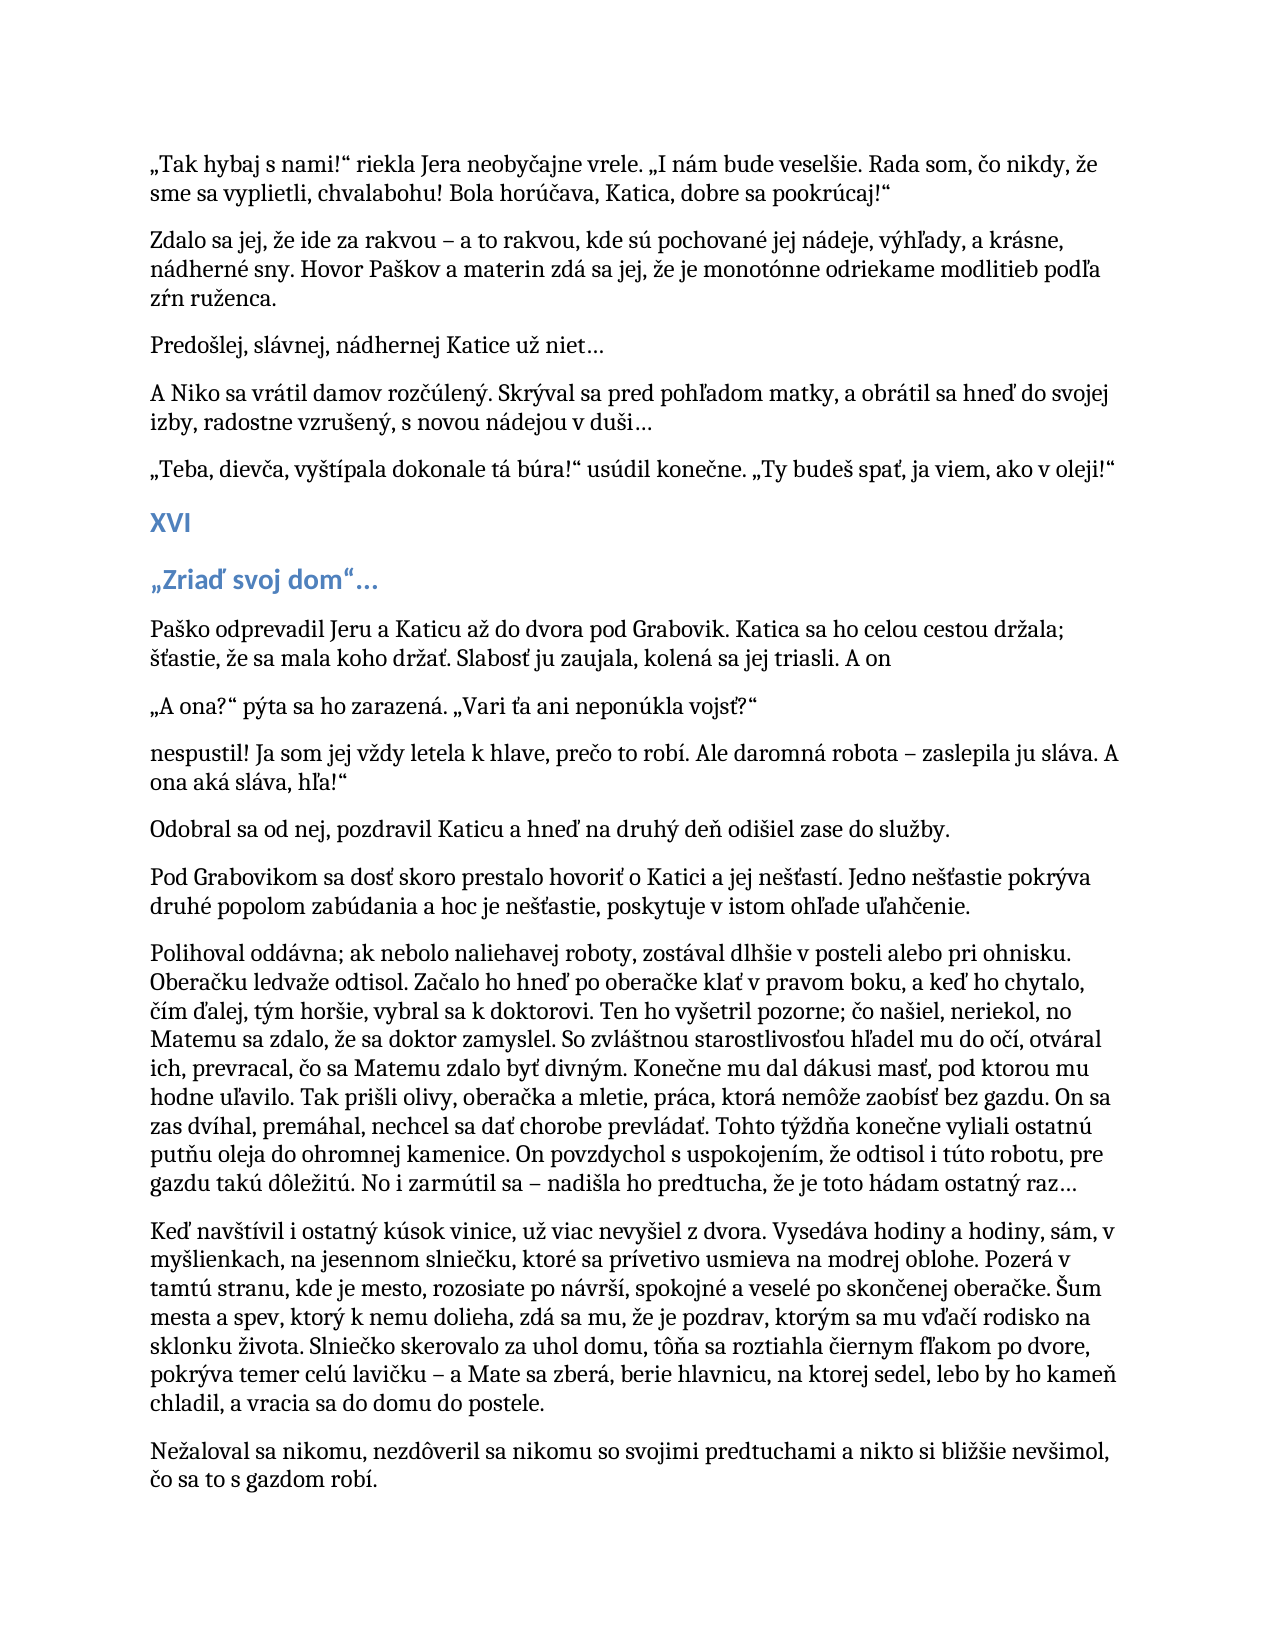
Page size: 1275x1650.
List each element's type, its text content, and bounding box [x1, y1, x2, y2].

text A Niko sa vrátil damov rozčúlený. Skrýval sa pred pohľadom matky, a obrátil sa hneď do svojej izby, radostne vzrušený, s novou nádejou v duši… [150, 379, 1125, 436]
text Nežaloval sa nikomu, nezdôveril sa nikomu so svojimi predtuchami a nikto si bližšie nevšimol, čo sa to s gazdom robí. [150, 1437, 1125, 1494]
text „A ona?“ pýta sa ho zarazená. „Vari ťa ani neponúkla vojsť?“ [150, 692, 1125, 720]
text Odobral sa od nej, pozdravil Katicu a hneď na druhý deň odišiel zase do služby. [150, 815, 1125, 844]
text Paško odprevadil Jeru a Katicu až do dvora pod Grabovik. Katica sa ho celou cestou držala; šťastie, že sa mala koho držať. Slabosť ju zaujala, kolená sa jej triasli. A on [150, 615, 1125, 673]
text „Teba, dievča, vyštípala dokonale tá búra!“ usúdil konečne. „Ty budeš spať, ja viem, ako v oleji!“ [150, 455, 1125, 484]
text Zdalo sa jej, že ide za rakvou – a to rakvou, kde sú pochované jej nádeje, výhľady, a krásne, nádherné sny. Hovor Paškov a materin zdá sa jej, že je monotónne odriekame modlitieb podľa zŕn ruženca. [150, 226, 1125, 312]
text Polihoval oddávna; ak nebolo naliehavej roboty, zostával dlhšie v posteli alebo pri ohnisku. Oberačku ledvaže odtisol. Začalo ho hneď po oberačke klať v pravom boku, a keď ho chytalo, čím ďalej, tým horšie, vybral sa k doktorovi. Ten ho vyšetril pozorne; čo našiel, neriekol, no Matemu sa zdalo, že sa doktor zamyslel. So zvláštnou starostlivosťou hľadel mu do očí, otváral ich, prevracal, čo sa Matemu zdalo byť divným. Konečne mu dal dákusi masť, pod ktorou mu hodne uľavilo. Tak prišli olivy, oberačka a mletie, práca, ktorá nemôže zaobísť bez gazdu. On sa zas dvíhal, premáhal, nechcel sa dať chorobe prevládať. Tohto týždňa konečne vyliali ostatnú putňu oleja do ohromnej kamenice. On povzdychol s uspokojením, že odtisol i túto robotu, pre gazdu takú dôležitú. No i zarmútil sa – nadišla ho predtucha, že je toto hádam ostatný raz… [150, 939, 1125, 1198]
text Predošlej, slávnej, nádhernej Katice už niet… [150, 331, 1125, 360]
text nespustil! Ja som jej vždy letela k hlave, prečo to robí. Ale daromná robota – zaslepila ju sláva. A ona aká sláva, hľa!“ [150, 739, 1125, 797]
text Keď navštívil i ostatný kúsok vinice, už viac nevyšiel z dvora. Vysedáva hodiny a hodiny, sám, v myšlienkach, na jesennom slniečku, ktoré sa prívetivo usmieva na modrej oblohe. Pozerá v tamtú stranu, kde je mesto, rozosiate po návrší, spokojné a veselé po skončenej oberačke. Šum mesta a spev, ktorý k nemu dolieha, zdá sa mu, že je pozdrav, ktorým sa mu vďačí rodisko na sklonku života. Slniečko skerovalo za uhol domu, tôňa sa roztiahla čiernym fľakom po dvore, pokrýva temer celú lavičku – a Mate sa zberá, berie hlavnicu, na ktorej sedel, lebo by ho kameň chladil, a vracia sa do domu do postele. [150, 1217, 1125, 1418]
subtitle XVI [150, 504, 1125, 540]
text „Tak hybaj s nami!“ riekla Jera neobyčajne vrele. „I nám bude veselšie. Rada som, čo nikdy, že sme sa vyplietli, chvalabohu! Bola horúčava, Katica, dobre sa pookrúcaj!“ [150, 150, 1125, 207]
text Pod Grabovikom sa dosť skoro prestalo hovoriť o Katici a jej nešťastí. Jedno nešťastie pokrýva druhé popolom zabúdania a hoc je nešťastie, poskytuje v istom ohľade uľahčenie. [150, 863, 1125, 920]
subtitle „Zriaď svoj dom“... [150, 561, 1125, 597]
